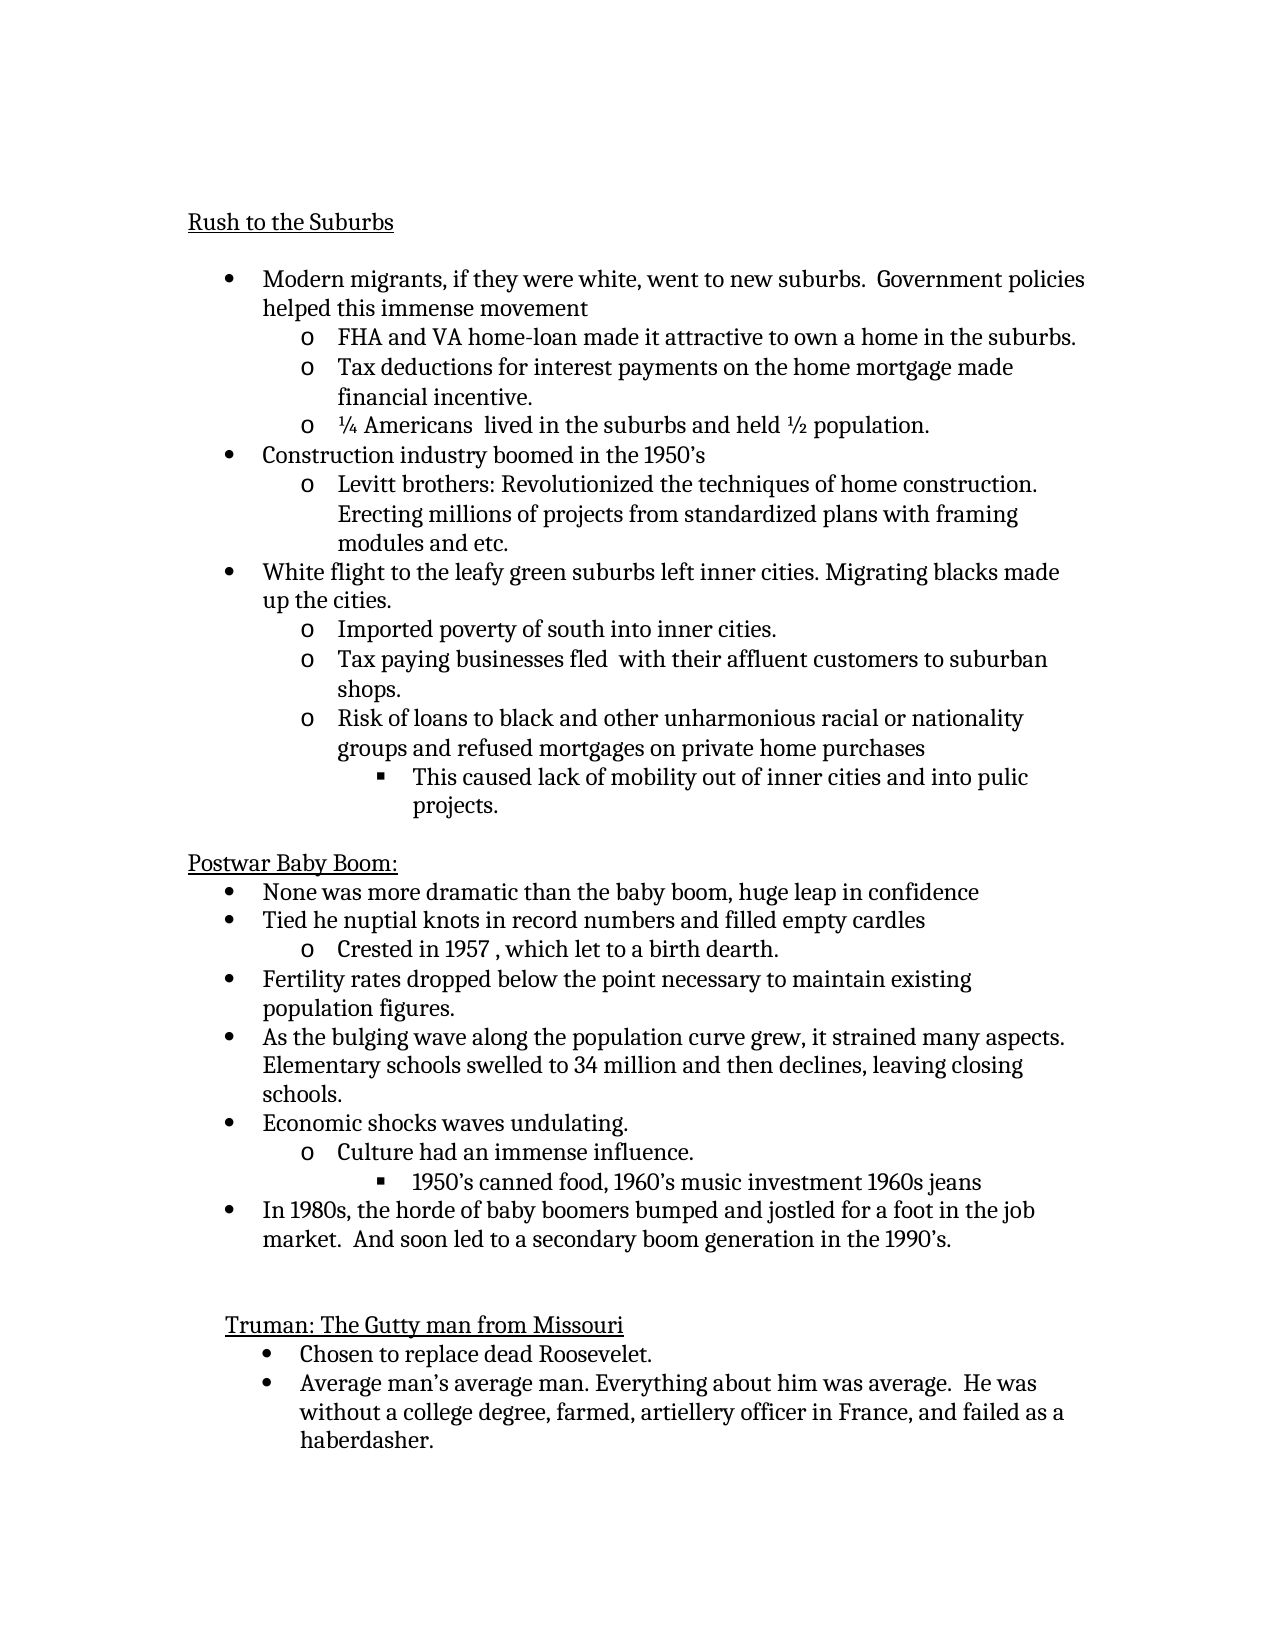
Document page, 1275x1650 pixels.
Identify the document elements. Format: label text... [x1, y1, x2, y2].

list Economic shocks waves undulating. [225, 1109, 1087, 1137]
list Fertility rates dropped below the point necessary to maintain existing population figures. [225, 965, 1087, 1022]
list Risk of loans to black and other unharmonious racial or nationality groups and refused mortgages on private home purchases [300, 704, 1087, 762]
list White flight to the leafy green suburbs left inner cities. Migrating blacks made up the cities. [225, 557, 1087, 615]
list In 1980s, the horde of baby boomers bumped and jostled for a foot in the job market. And soon led to a secondary boom generation in the 1990’s. [225, 1196, 1087, 1254]
list Culture had an immense influence. [300, 1137, 1087, 1167]
list 1950’s canned food, 1960’s music investment 1960s jeans [375, 1167, 1087, 1196]
list Imported poverty of south into inner cities. [300, 615, 1087, 645]
list Tax deductions for interest payments on the home mortgage made financial incentive. [300, 352, 1087, 411]
list None was more dramatic than the baby boom, huge leap in confidence [225, 877, 1087, 906]
list Chosen to replace dead Roosevelet. [262, 1340, 1087, 1369]
list Construction industry boomed in the 1950’s [225, 441, 1087, 470]
list Average man’s average man. Everything about him was average. He was without a college degree, farmed, artiellery officer in France, and failed as a haberdasher. [262, 1369, 1087, 1455]
text Truman: The Gutty man from Missouri [225, 1311, 1087, 1340]
list Levitt brothers: Revolutionized the techniques of home construction. Erecting millions of projects from standardized plans with framing modules and etc. [300, 470, 1087, 557]
list FHA and VA home-loan made it attractive to own a home in the suburbs. [300, 322, 1087, 352]
list Modern migrants, if they were white, went to new suburbs. Government policies helped this immense movement [225, 265, 1087, 322]
text Rush to the Suburbs [187, 207, 1087, 236]
text Postwar Baby Boom: [187, 849, 1087, 877]
list As the bulging wave along the population curve grew, it strained many aspects. Elementary schools swelled to 34 million and then declines, leaving closing schools. [225, 1022, 1087, 1109]
list This caused lack of mobility out of inner cities and into pulic projects. [375, 762, 1087, 820]
list Crested in 1957 , which let to a birth dearth. [300, 935, 1087, 965]
list Tax paying businesses fled with their affluent customers to suburban shops. [300, 645, 1087, 704]
list ¼ Americans lived in the suburbs and held ½ population. [300, 411, 1087, 441]
list Tied he nuptial knots in record numbers and filled empty cardles [225, 906, 1087, 935]
